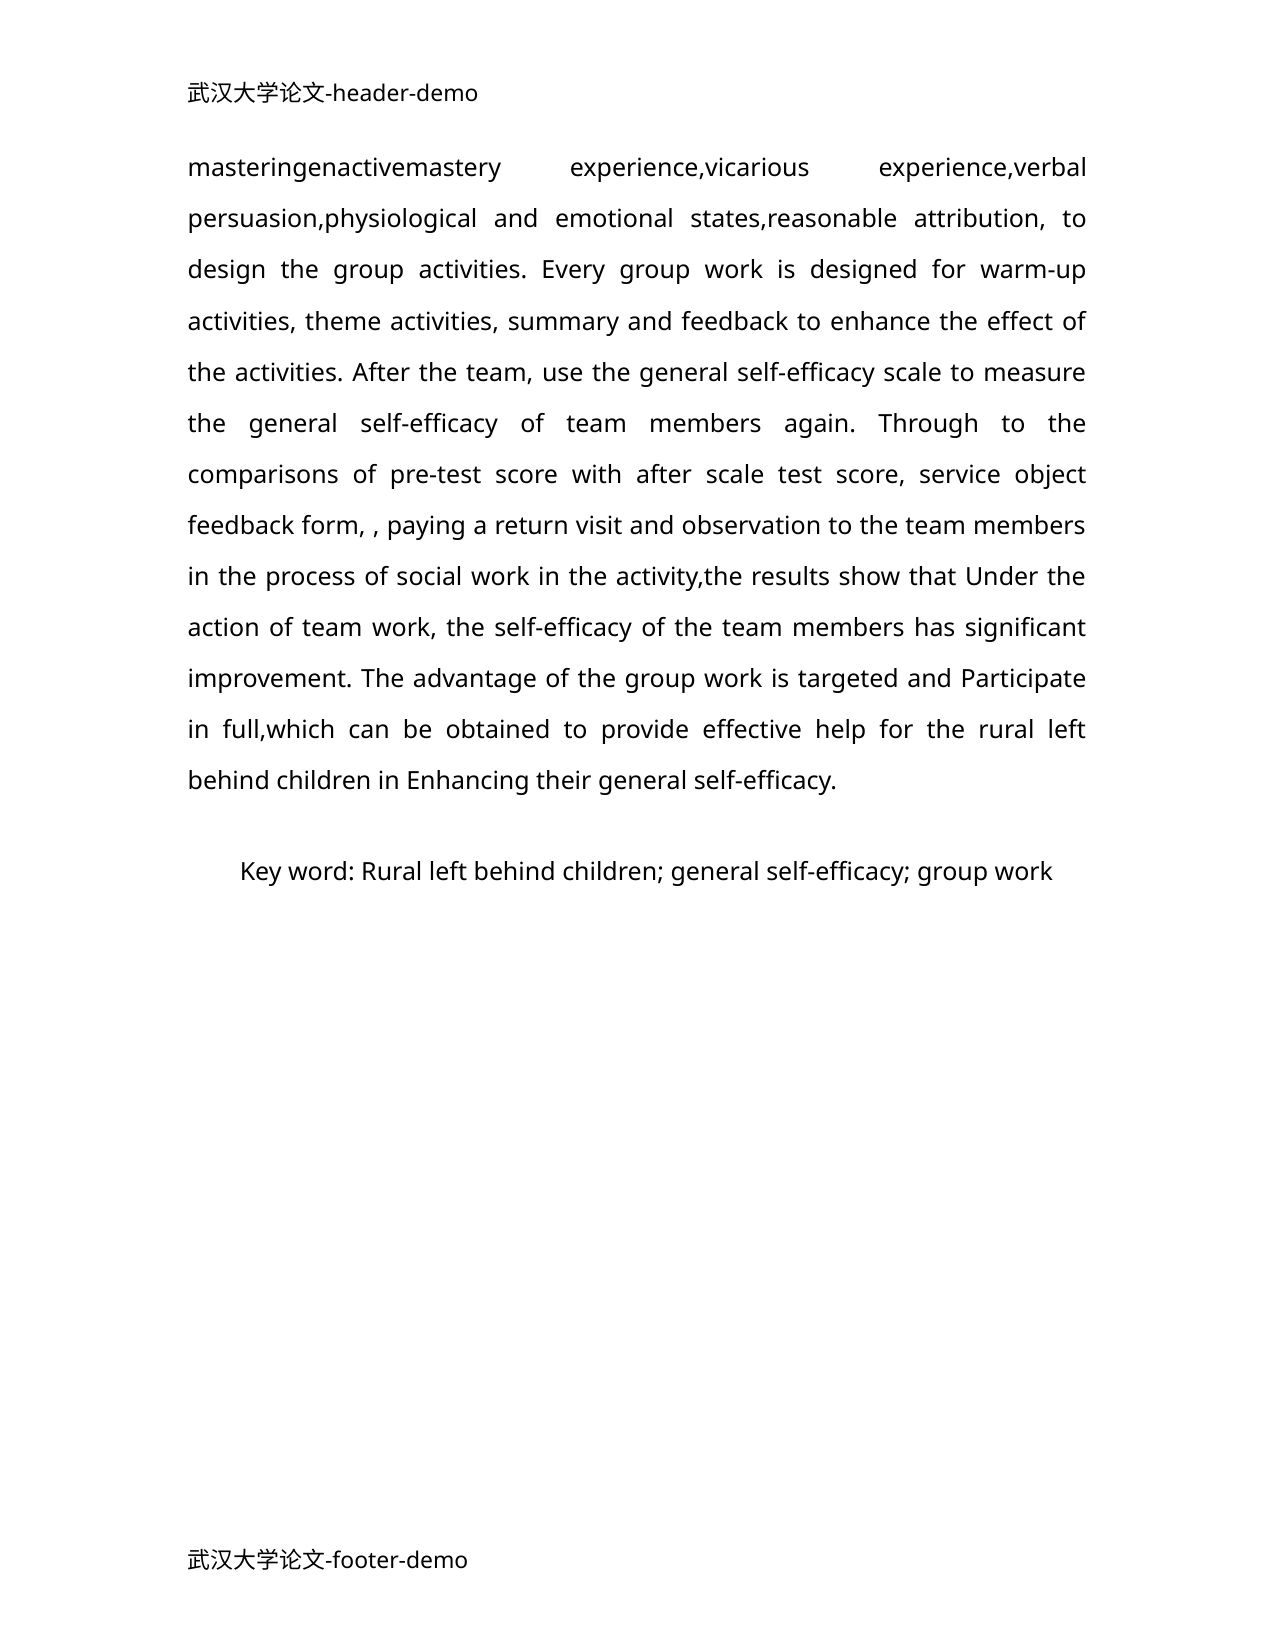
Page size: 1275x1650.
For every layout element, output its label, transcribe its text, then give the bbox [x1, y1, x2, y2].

text Key word: Rural left behind children; general self-efficacy; group work [187, 853, 1087, 888]
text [187, 150, 1087, 797]
